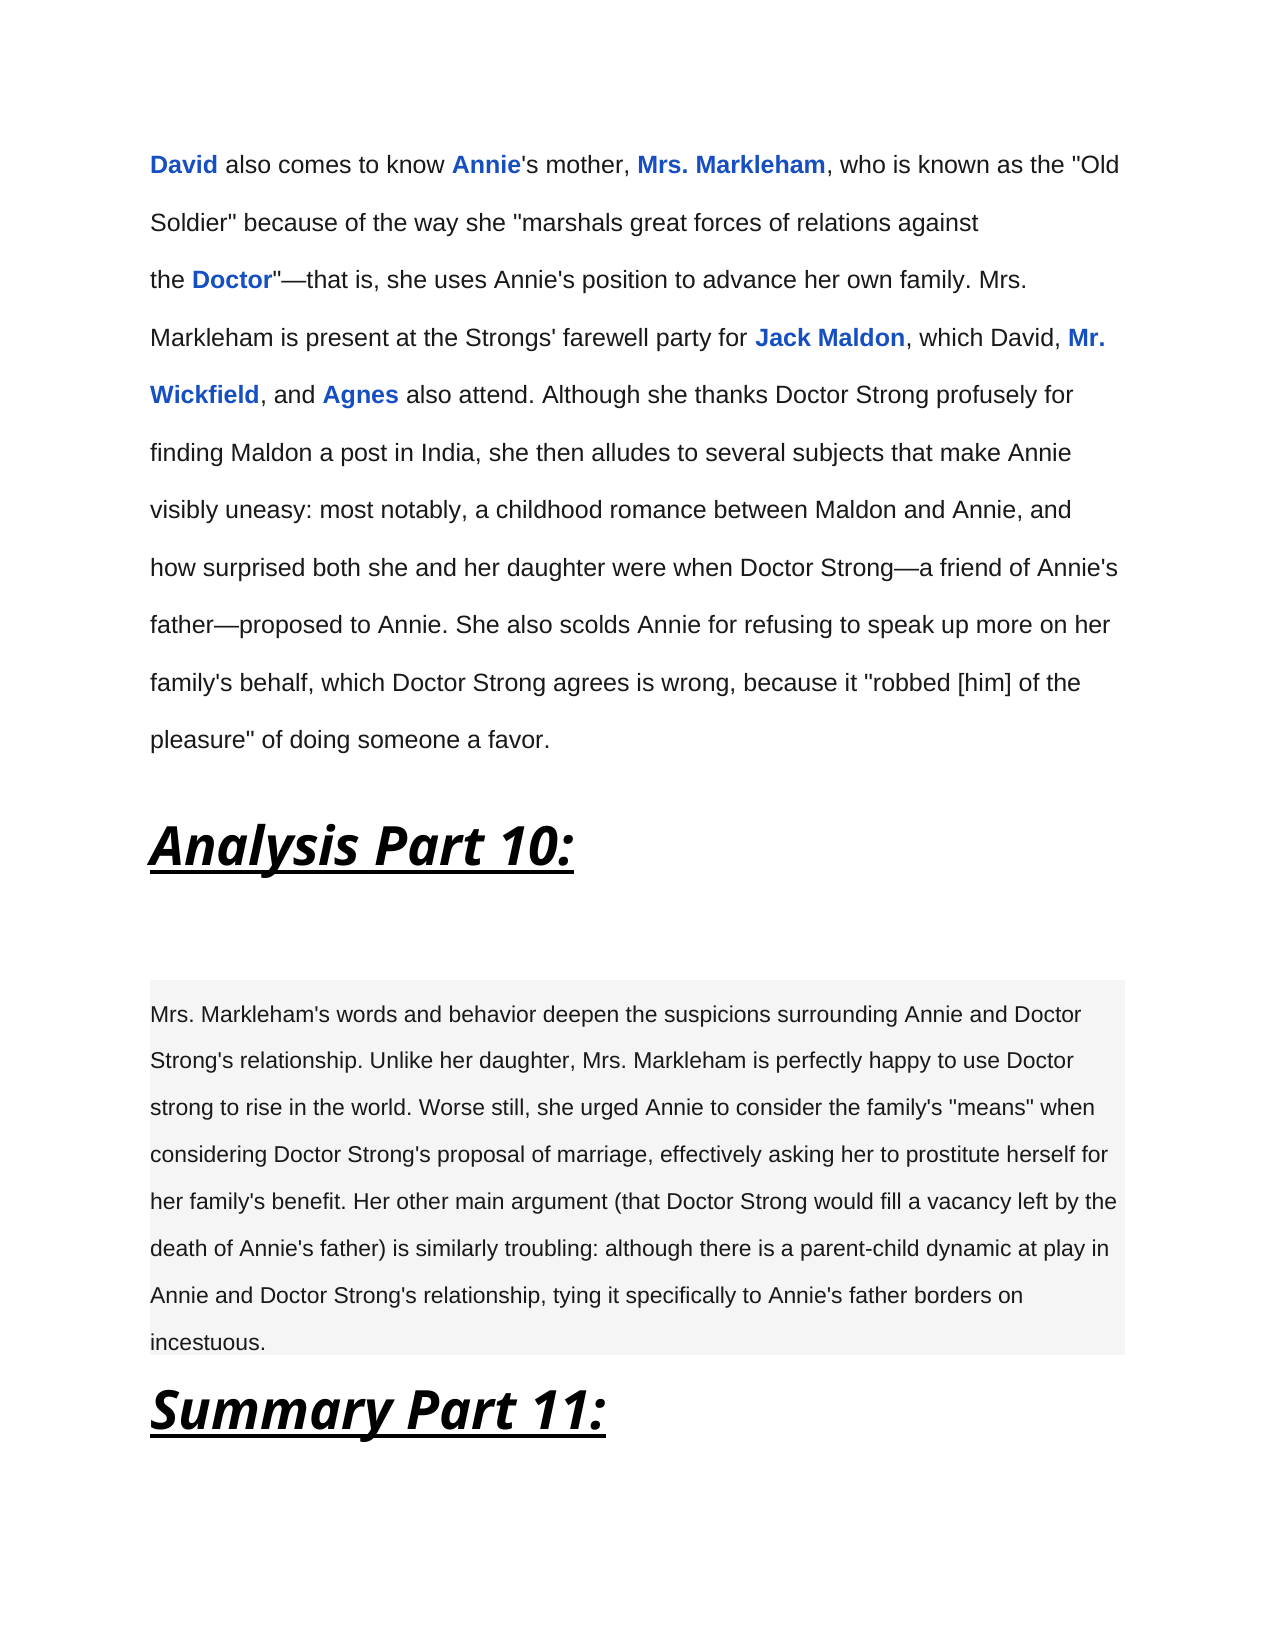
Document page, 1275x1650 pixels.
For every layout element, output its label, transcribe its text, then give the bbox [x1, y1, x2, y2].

text Summary Part 11: [150, 1372, 1125, 1445]
text Mrs. Markleham's words and behavior deepen the suspicions surrounding Annie and Doctor Strong's relationship. Unlike her daughter, Mrs. Markleham is perfectly happy to use Doctor strong to rise in the world. Worse still, she urged Annie to consider the family's "means" when considering Doctor Strong's proposal of marriage, effectively asking her to prostitute herself for her family's benefit. Her other main argument (that Doctor Strong would fill a vacancy left by the death of Annie's father) is similarly troubling: although there is a parent-child dynamic at play in Annie and Doctor Strong's relationship, tying it specifically to Annie's father borders on incestuous. [150, 980, 1125, 1355]
text David also comes to know Annie's mother, Mrs. Markleham, who is known as the "Old Soldier" because of the way she "marshals great forces of relations against the Doctor"—that is, she uses Annie's position to advance her own family. Mrs. Markleham is present at the Strongs' farewell party for Jack Maldon, which David, Mr. Wickfield, and Agnes also attend. Although she thanks Doctor Strong profusely for finding Maldon a post in India, she then alludes to several subjects that make Annie visibly uneasy: most notably, a childhood romance between Maldon and Annie, and how surprised both she and her daughter were when Doctor Strong—a friend of Annie's father—proposed to Annie. She also scolds Annie for refusing to speak up more on her family's behalf, which Doctor Strong agrees is wrong, because it "robbed [him] of the pleasure" of doing someone a favor. [150, 150, 1125, 754]
text Analysis Part 10: [150, 807, 1125, 881]
